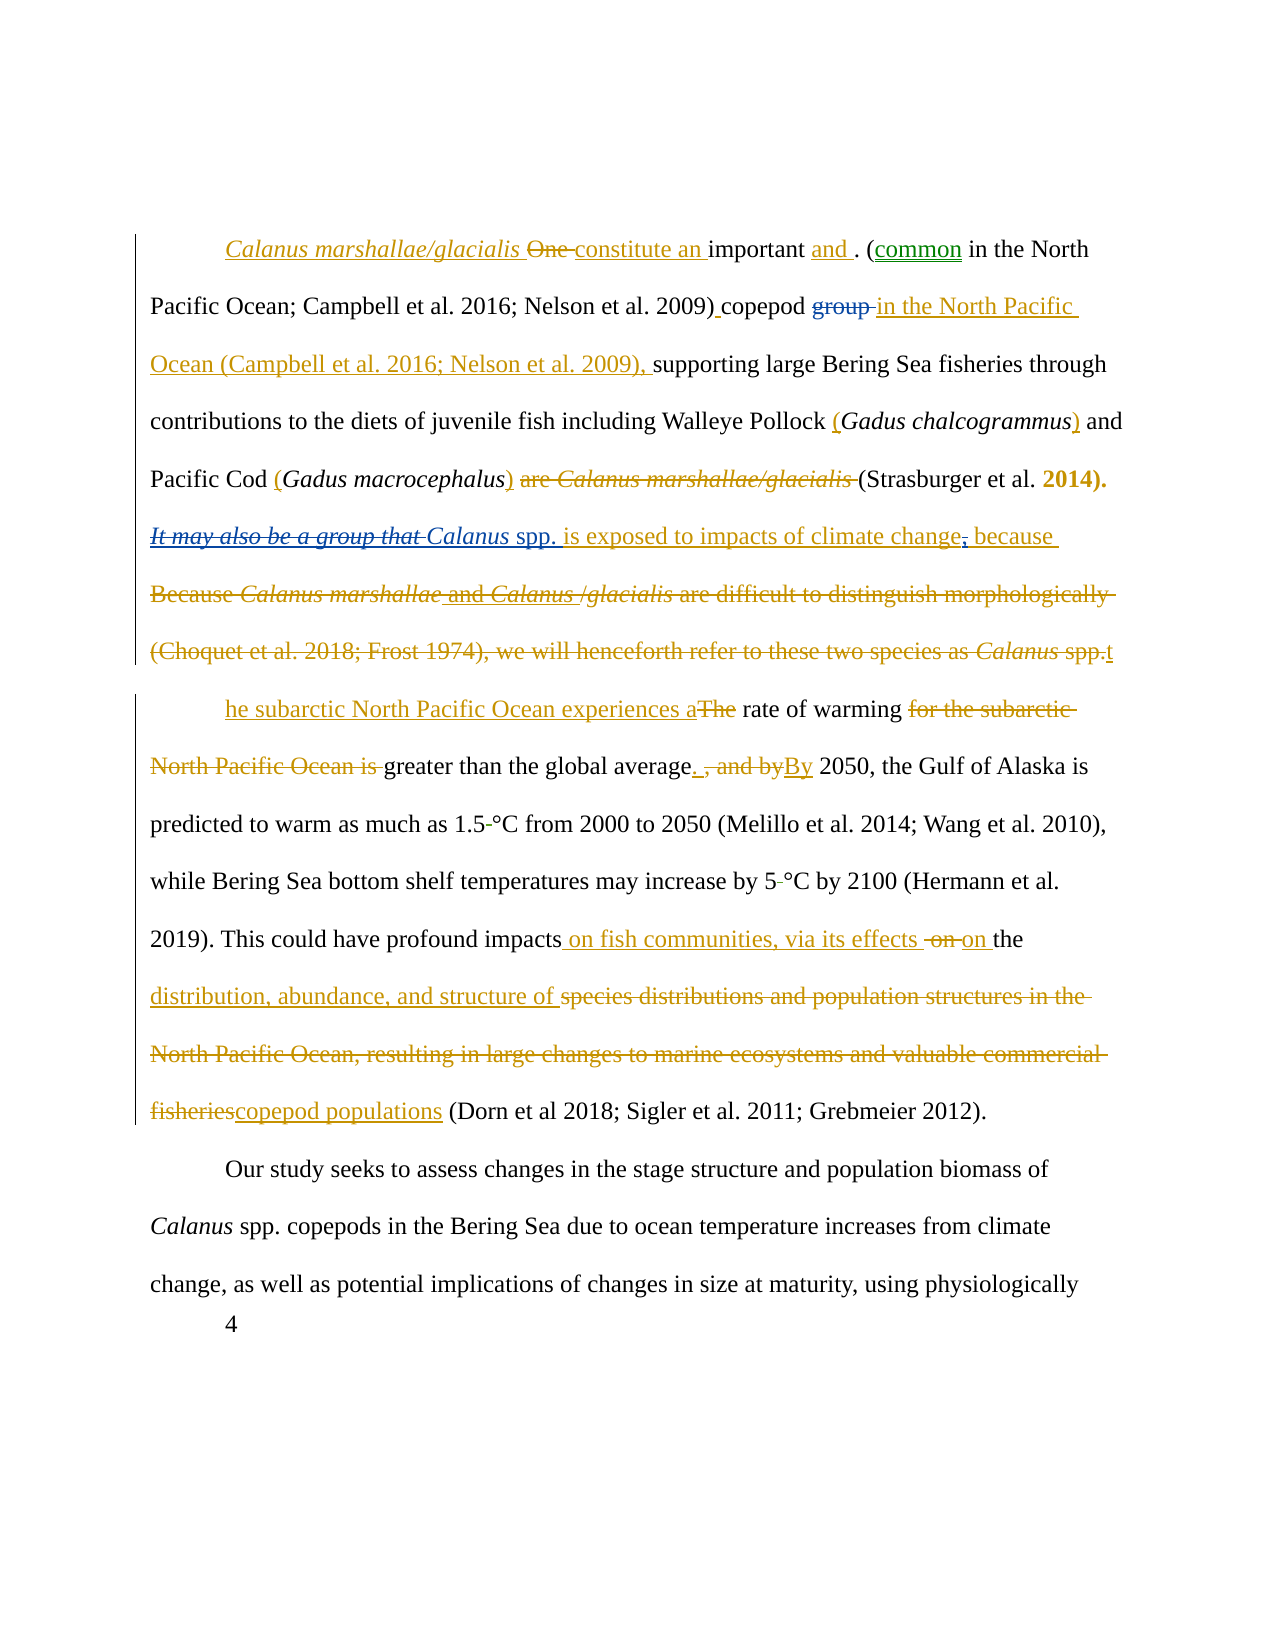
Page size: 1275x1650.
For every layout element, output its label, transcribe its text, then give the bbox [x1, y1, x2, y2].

text rate of warming greater than the global average 2050, the Gulf of Alaska is predicted to warm as much as 1.5°C from 2000 to 2050 (Melillo et al. 2014; Wang et al. 2010), while Bering Sea bottom shelf temperatures may increase by 5°C by 2100 (Hermann et al. 2019). This could have profound impactsthe (Dorn et al 2018; Sigler et al. 2011; Grebmeier 2012). [150, 694, 1125, 1125]
text important copepod supporting large Bering Sea fisheries through contributions to the diets of juvenile fish including Walleye Pollock Gadus chalcogrammus and Pacific Cod Gadus macrocephalus (Strasburger et al. 2014). [150, 234, 1125, 665]
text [150, 1154, 1125, 1298]
